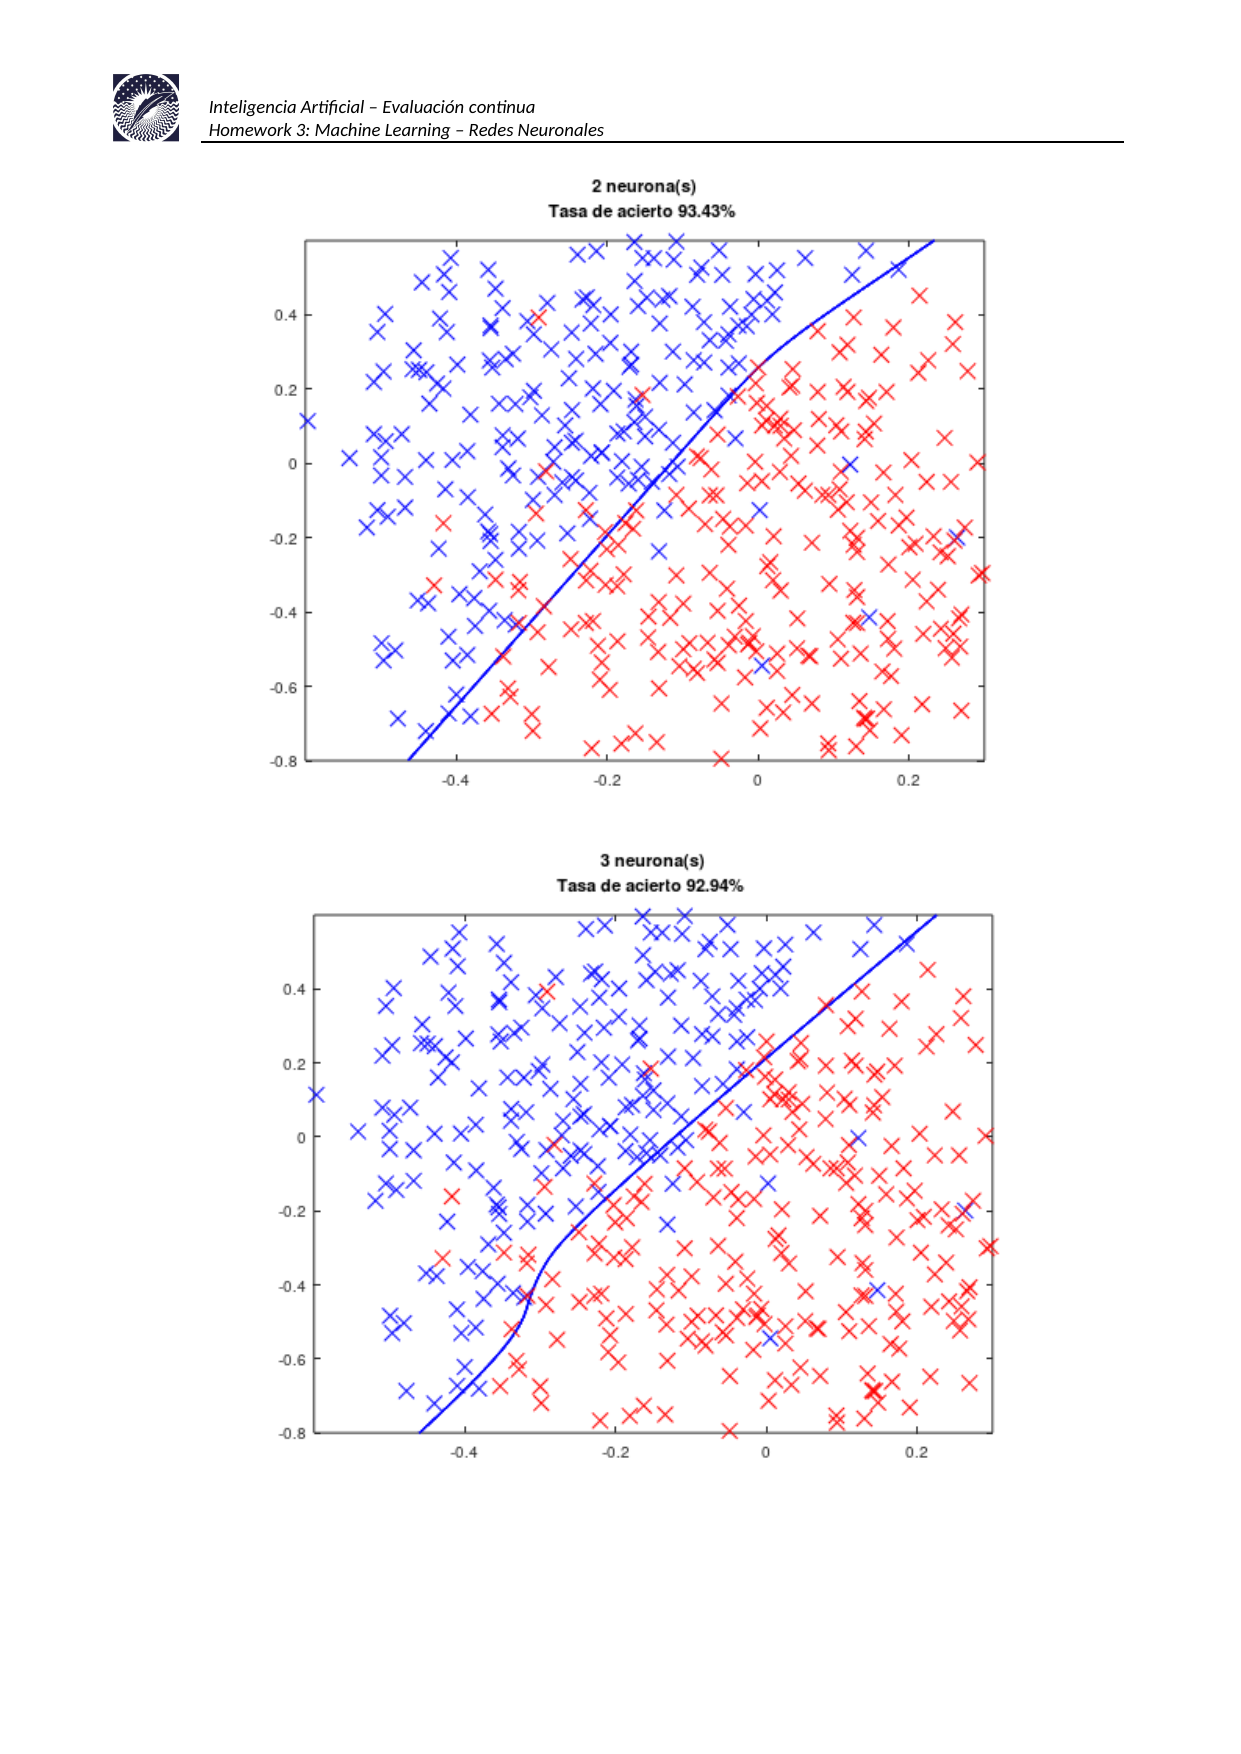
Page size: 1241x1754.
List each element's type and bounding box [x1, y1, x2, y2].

picture [269, 834, 1009, 1472]
picture [112, 73, 180, 142]
picture [268, 173, 1010, 811]
